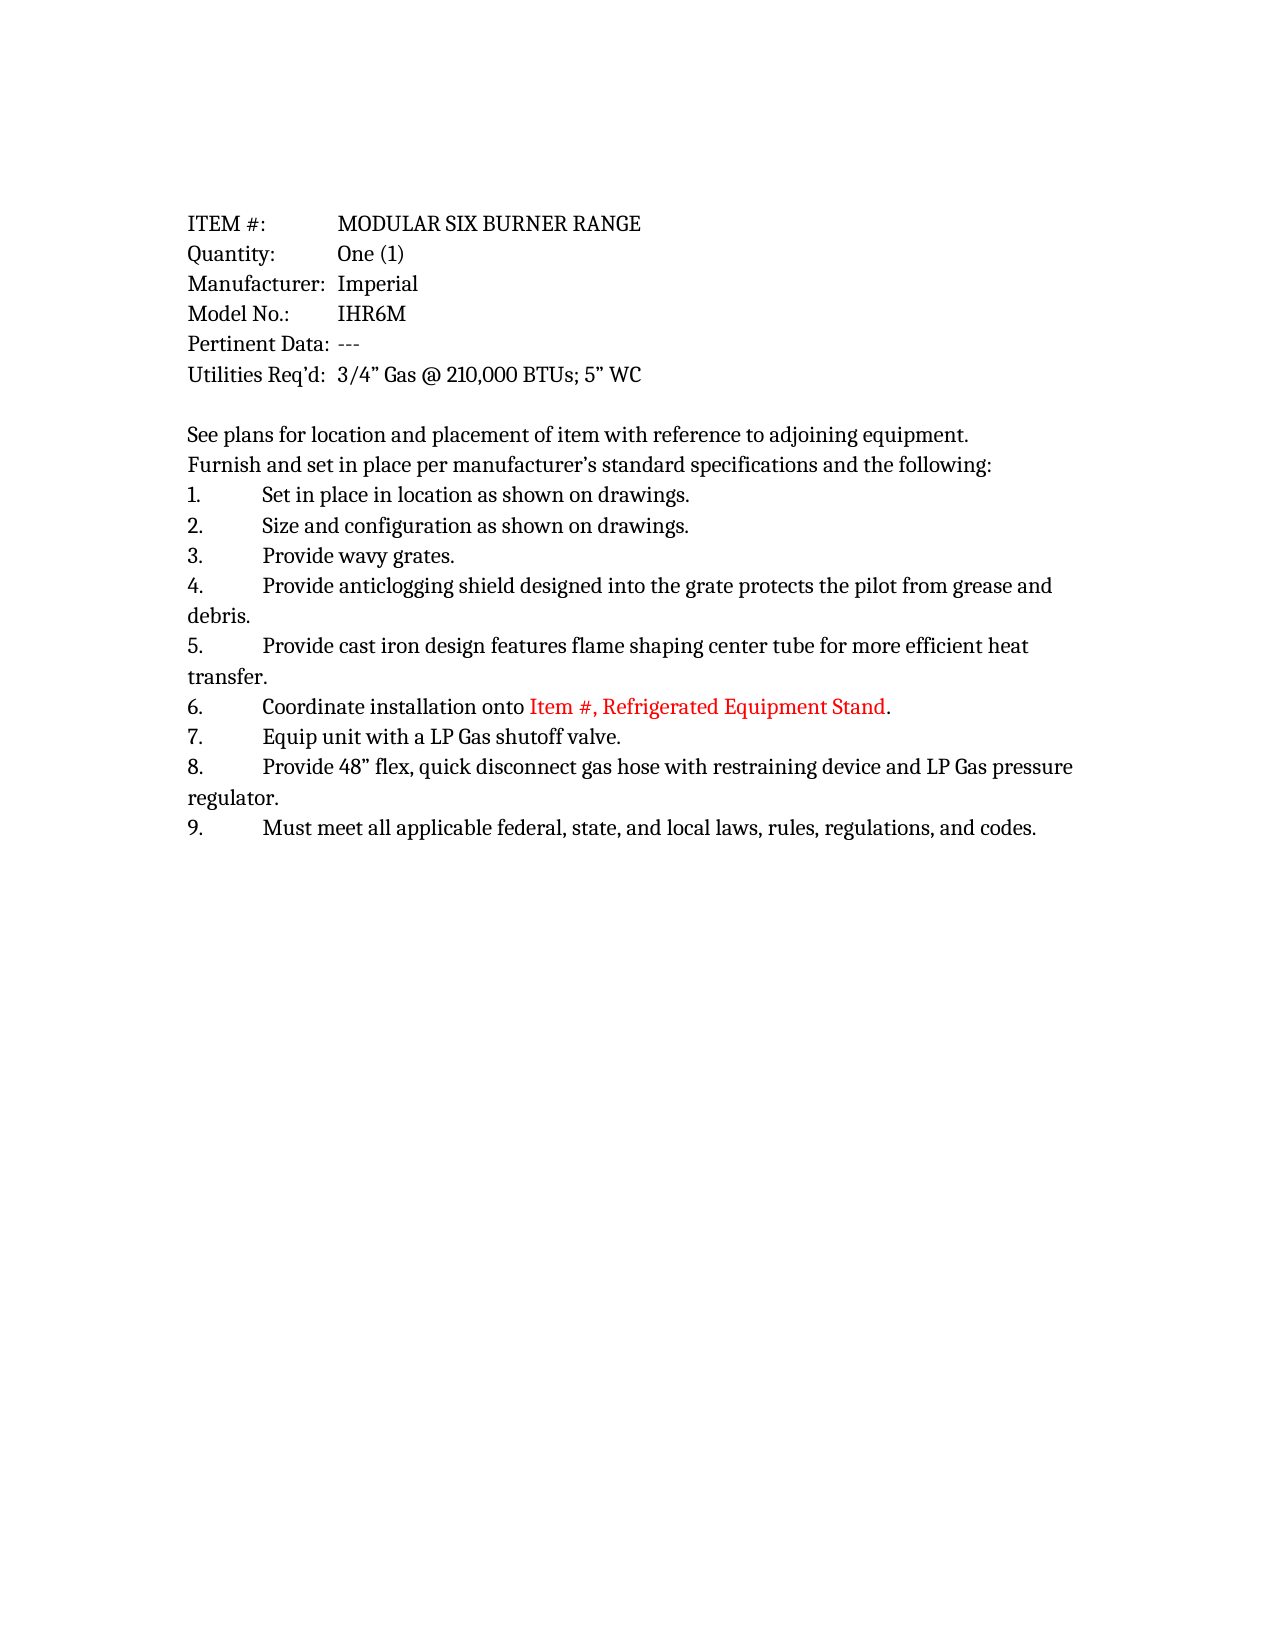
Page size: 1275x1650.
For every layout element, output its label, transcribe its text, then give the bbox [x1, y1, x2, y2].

text ITEM #: MODULAR SIX BURNER RANGE Quantity: One (1) Manufacturer: Imperial Model No.: IHR6M Pertinent Data: --- Utilities Req’d: 3/4” Gas @ 210,000 BTUs; 5” WC See plans for location and placement of item with reference to adjoining equipment. Furnish and set in place per manufacturer’s standard specifications and the following: 1. Set in place in location as shown on drawings. 2. Size and configuration as shown on drawings. 3. Provide wavy grates. 4. Provide anticlogging shield designed into the grate protects the pilot from grease and debris. 5. Provide cast iron design features flame shaping center tube for more efficient heat transfer. 6. Coordinate installation onto Item #, Refrigerated Equipment Stand. 7. Equip unit with a LP Gas shutoff valve. 8. Provide 48” flex, quick disconnect gas hose with restraining device and LP Gas pressure regulator. 9. Must meet all applicable federal, state, and local laws, rules, regulations, and codes. [187, 150, 1087, 871]
